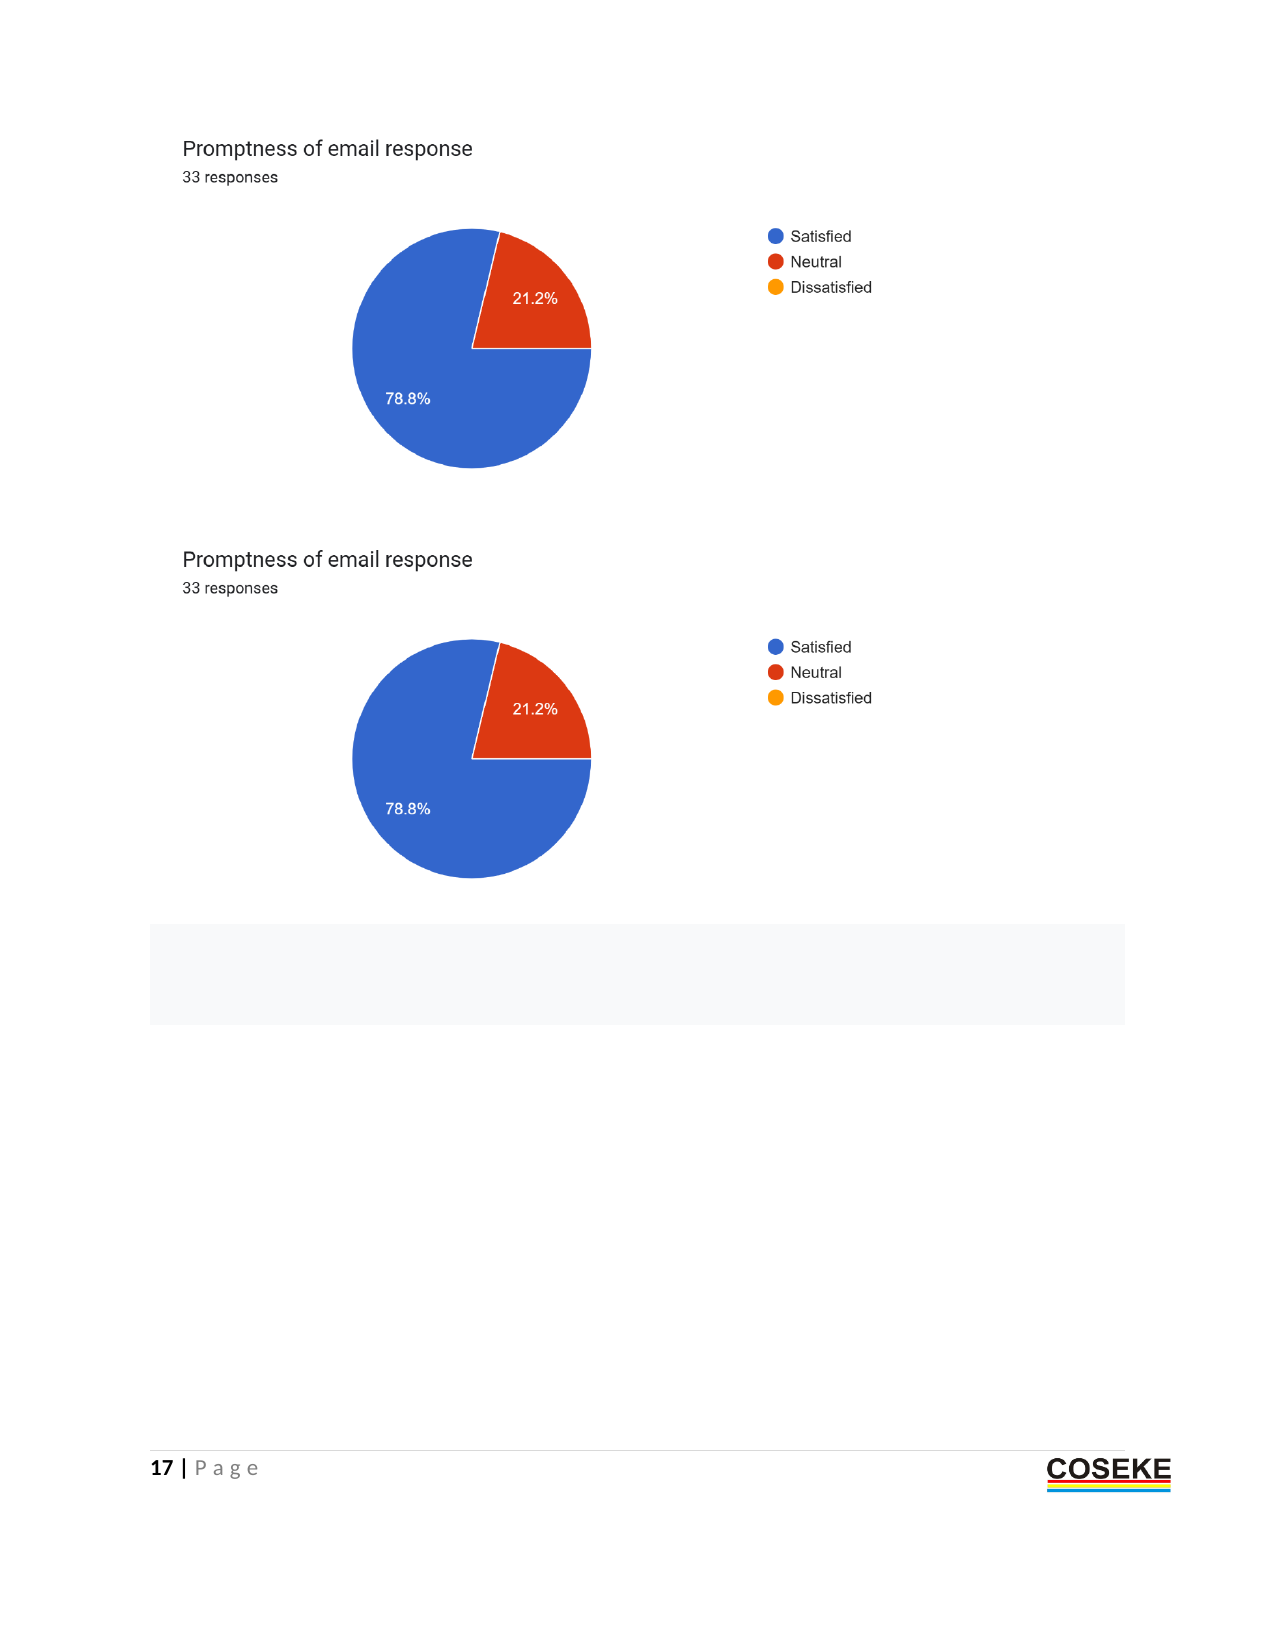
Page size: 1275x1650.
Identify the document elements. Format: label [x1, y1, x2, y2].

picture [1045, 1450, 1174, 1498]
picture [150, 103, 1125, 924]
